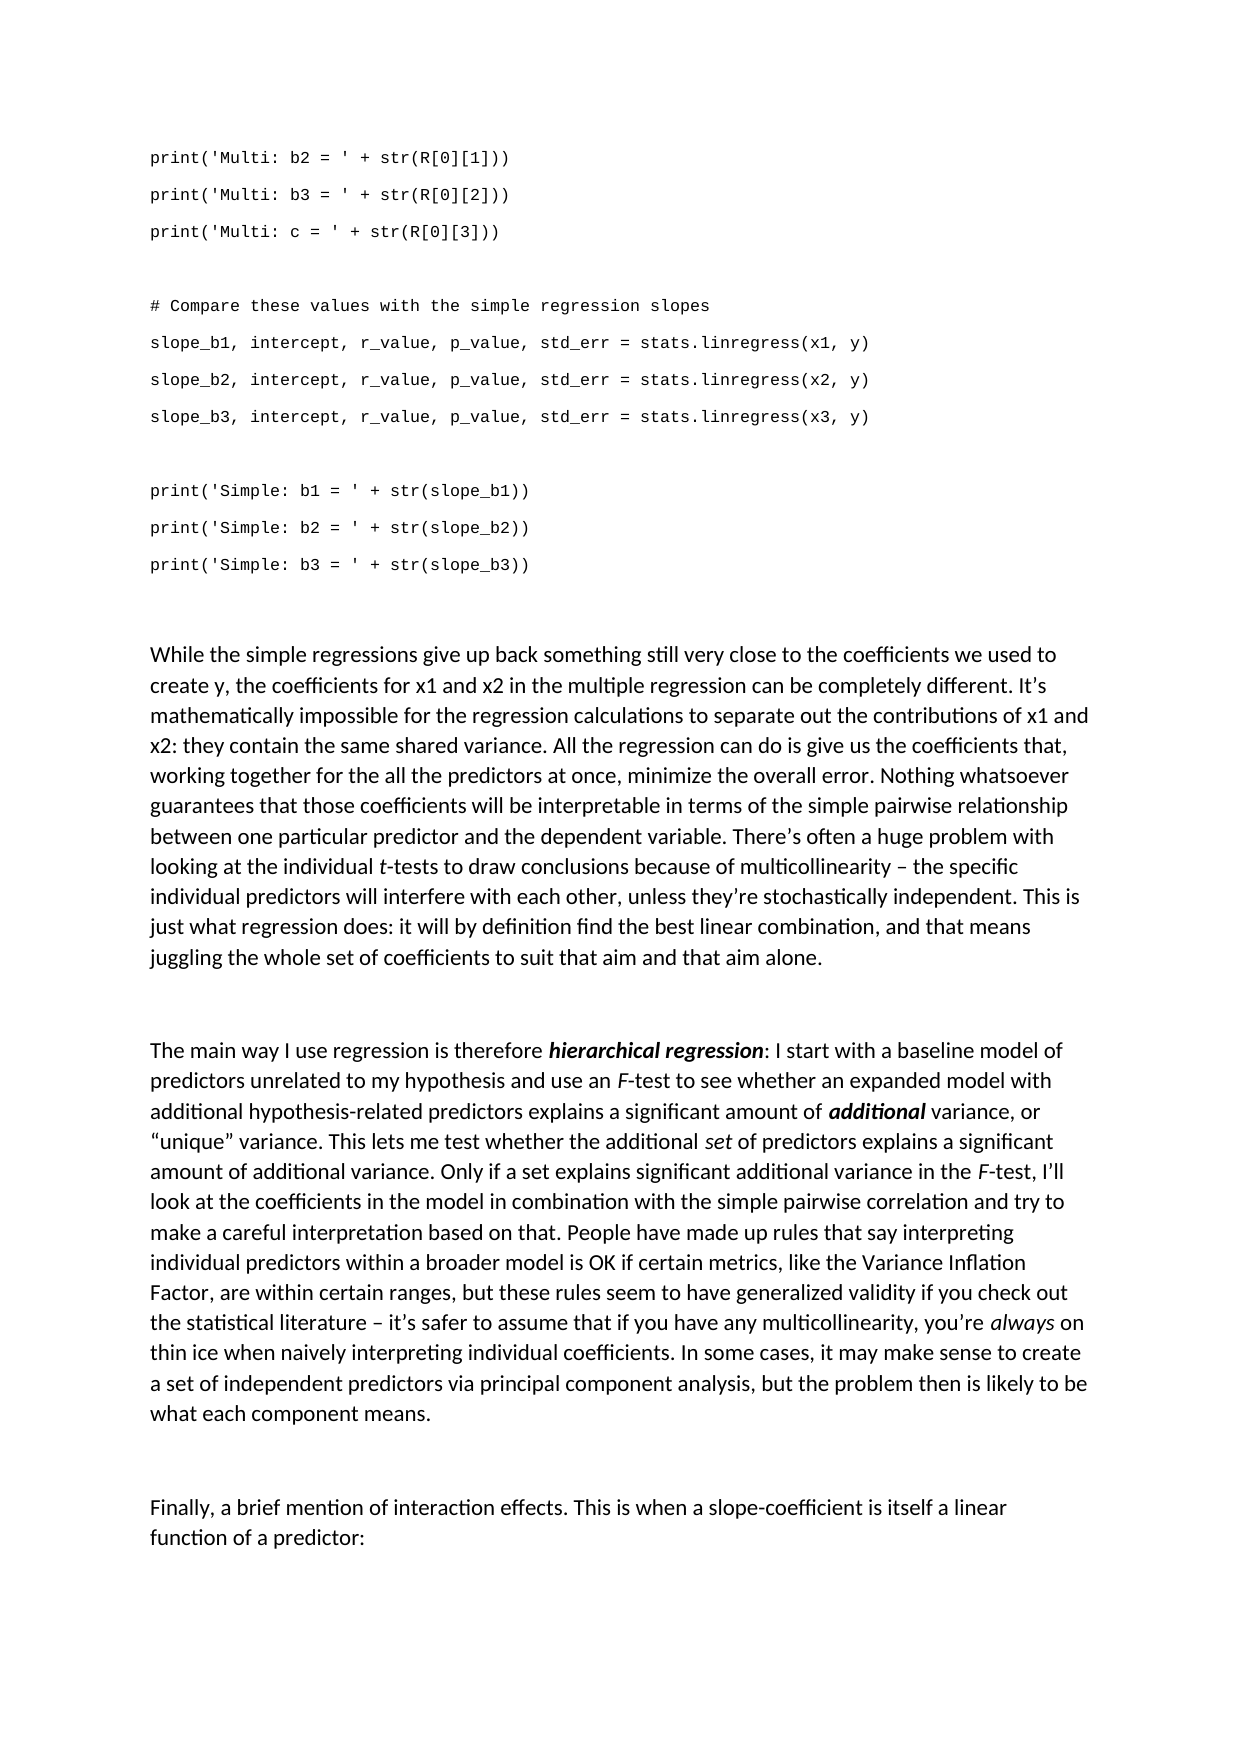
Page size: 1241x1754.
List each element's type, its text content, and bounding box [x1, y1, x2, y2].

text While the simple regressions give up back something still very close to the coefficients we used to create y, the coefficients for x1 and x2 in the multiple regression can be completely different. It’s mathematically impossible for the regression calculations to separate out the contributions of x1 and x2: they contain the same shared variance. All the regression can do is give us the coefficients that, working together for the all the predictors at once, minimize the overall error. Nothing whatsoever guarantees that those coefficients will be interpretable in terms of the simple pairwise relationship between one particular predictor and the dependent variable. There’s often a huge problem with looking at the individual t-tests to draw conclusions because of multicollinearity – the specific individual predictors will interfere with each other, unless they’re stochastically independent. This is just what regression does: it will by definition find the best linear combination, and that means juggling the whole set of coefficients to suit that aim and that aim alone. [150, 641, 1090, 971]
text print('Simple: b1 = ' + str(slope_b1)) [150, 483, 1090, 502]
text slope_b1, intercept, r_value, p_value, std_err = stats.linregress(x1, y) [150, 335, 1090, 354]
text print('Multi: b2 = ' + str(R[0][1])) [150, 150, 1090, 169]
text # Compare these values with the simple regression slopes [150, 298, 1090, 317]
text Finally, a brief mention of interaction effects. This is when a slope-coefficient is itself a linear function of a predictor: [150, 1493, 1090, 1551]
text slope_b3, intercept, r_value, p_value, std_err = stats.linregress(x3, y) [150, 409, 1090, 428]
text slope_b2, intercept, r_value, p_value, std_err = stats.linregress(x2, y) [150, 372, 1090, 391]
text print('Multi: b3 = ' + str(R[0][2])) [150, 187, 1090, 206]
text print('Simple: b2 = ' + str(slope_b2)) [150, 520, 1090, 539]
text print('Simple: b3 = ' + str(slope_b3)) [150, 557, 1090, 576]
text print('Multi: c = ' + str(R[0][3])) [150, 224, 1090, 243]
text The main way I use regression is therefore hierarchical regression: I start with a baseline model of predictors unrelated to my hypothesis and use an F-test to see whether an expanded model with additional hypothesis-related predictors explains a significant amount of additional variance, or “unique” variance. This lets me test whether the additional set of predictors explains a significant amount of additional variance. Only if a set explains significant additional variance in the F-test, I’ll look at the coefficients in the model in combination with the simple pairwise correlation and try to make a careful interpretation based on that. People have made up rules that say interpreting individual predictors within a broader model is OK if certain metrics, like the Variance Inflation Factor, are within certain ranges, but these rules seem to have generalized validity if you check out the statistical literature – it’s safer to assume that if you have any multicollinearity, you’re always on thin ice when naively interpreting individual coefficients. In some cases, it may make sense to create a set of independent predictors via principal component analysis, but the problem then is likely to be what each component means. [150, 1036, 1090, 1427]
